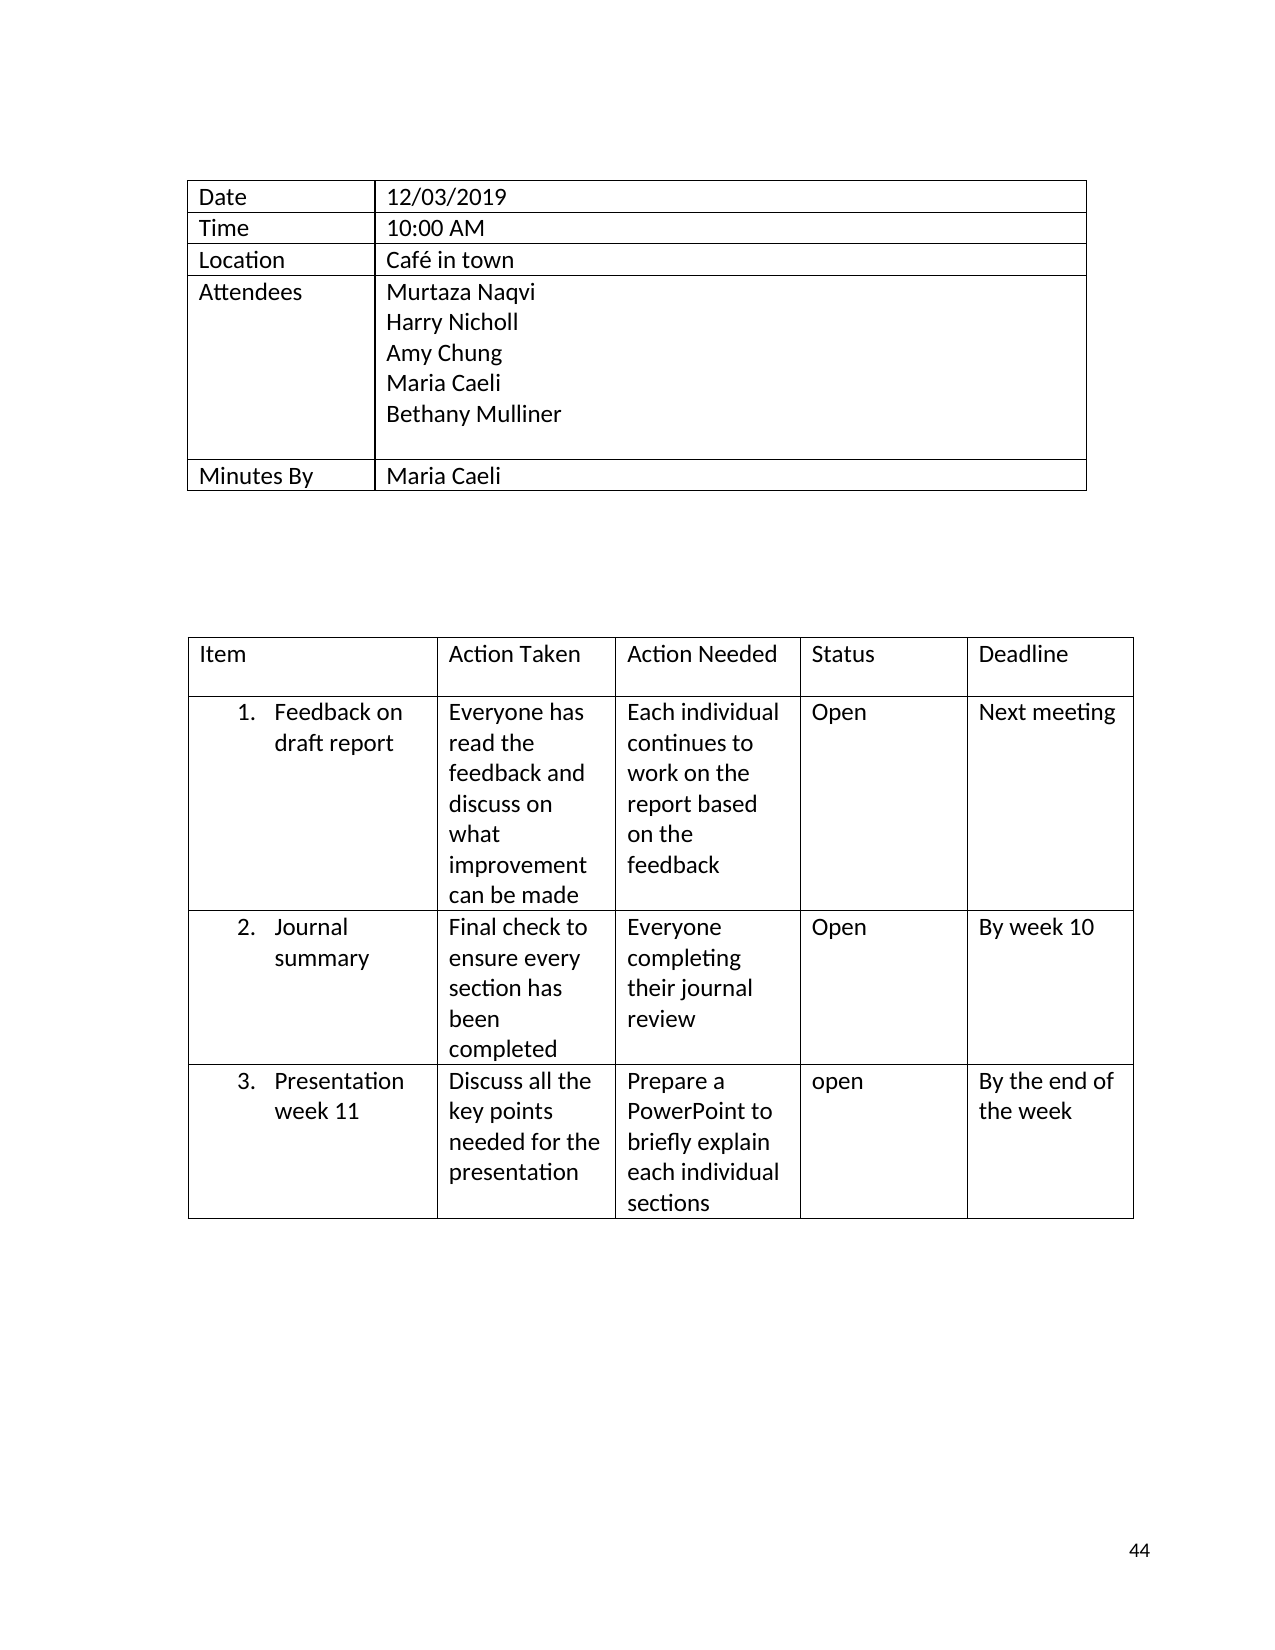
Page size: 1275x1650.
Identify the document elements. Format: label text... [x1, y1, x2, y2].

table_header Action Needed [616, 638, 800, 696]
table_header 12/03/2019 [376, 181, 1086, 212]
table_header Item [189, 638, 437, 696]
table_cell Final check to ensure every section has been completed [438, 911, 615, 1064]
table_cell Prepare a PowerPoint to briefly explain each individual sections [616, 1065, 800, 1217]
table_cell Everyone completing their journal review [616, 911, 800, 1064]
table_cell Feedback on draft report [189, 697, 437, 910]
table_cell Café in town [376, 244, 1086, 275]
table_cell 10:00 AM [376, 213, 1086, 243]
table_header Deadline [968, 638, 1133, 696]
table_cell Open [801, 697, 967, 910]
table_cell Murtaza Naqvi Harry Nicholl Amy Chung Maria Caeli Bethany Mulliner [376, 276, 1086, 459]
table_cell Attendees [188, 276, 374, 459]
table_cell Open [801, 911, 967, 1064]
table_cell Journal summary [189, 911, 437, 1064]
table_cell Everyone has read the feedback and discuss on what improvement can be made [438, 697, 615, 910]
table_cell Minutes By [188, 460, 374, 490]
table_cell open [801, 1065, 967, 1217]
table_cell By week 10 [968, 911, 1133, 1064]
table_cell Each individual continues to work on the report based on the feedback [616, 697, 800, 910]
table_cell Presentation week 11 [189, 1065, 437, 1217]
table_cell Time [188, 213, 374, 243]
table_header Date [188, 181, 374, 212]
table_cell Next meeting [968, 697, 1133, 910]
table_cell By the end of the week [968, 1065, 1133, 1217]
table_header Action Taken [438, 638, 615, 696]
table_header Status [801, 638, 967, 696]
table_cell Maria Caeli [376, 460, 1086, 490]
table_cell Discuss all the key points needed for the presentation [438, 1065, 615, 1217]
table_cell Location [188, 244, 374, 275]
